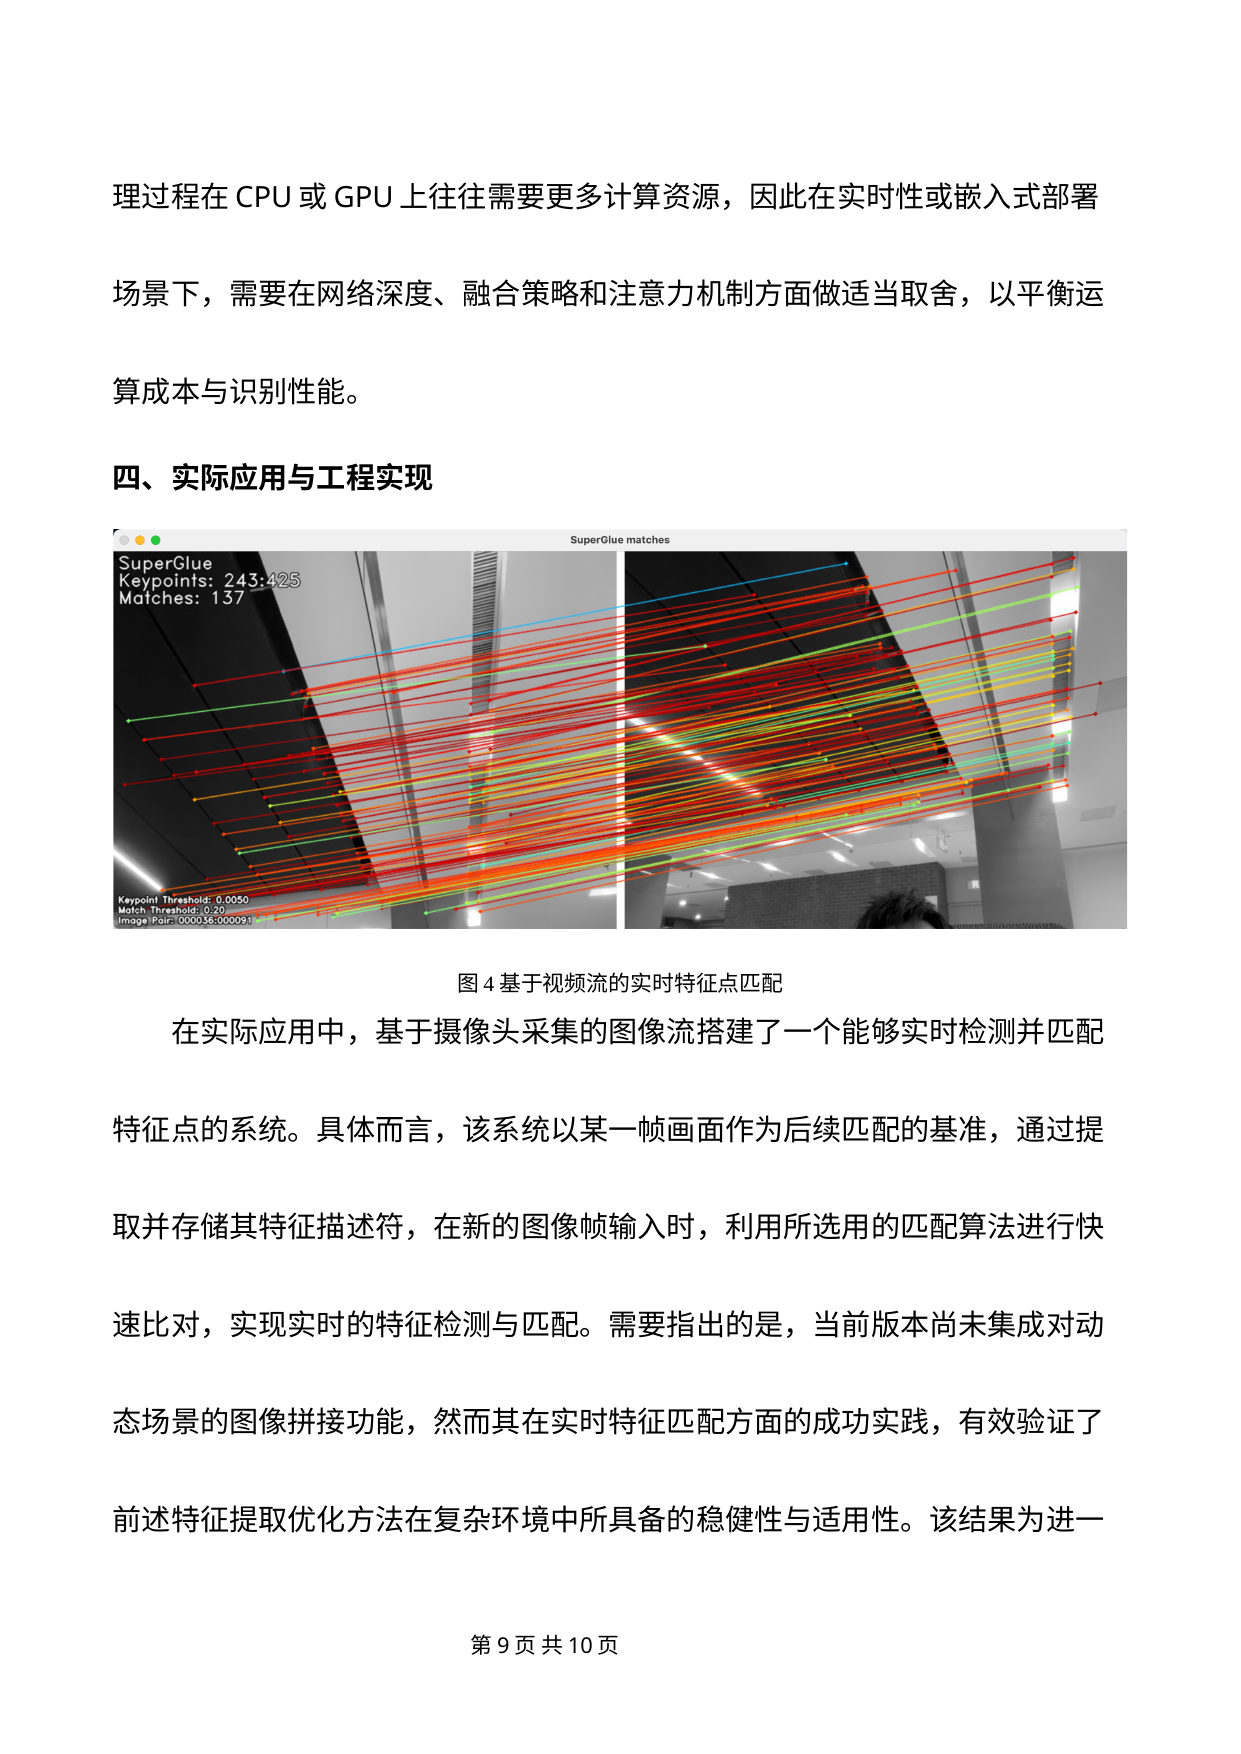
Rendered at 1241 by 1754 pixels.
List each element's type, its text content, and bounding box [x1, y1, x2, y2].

text 四、实际应用与工程实现 [112, 443, 1128, 508]
text 图4 基于视频流的实时特征点匹配 [112, 965, 1128, 998]
picture [113, 529, 1128, 929]
